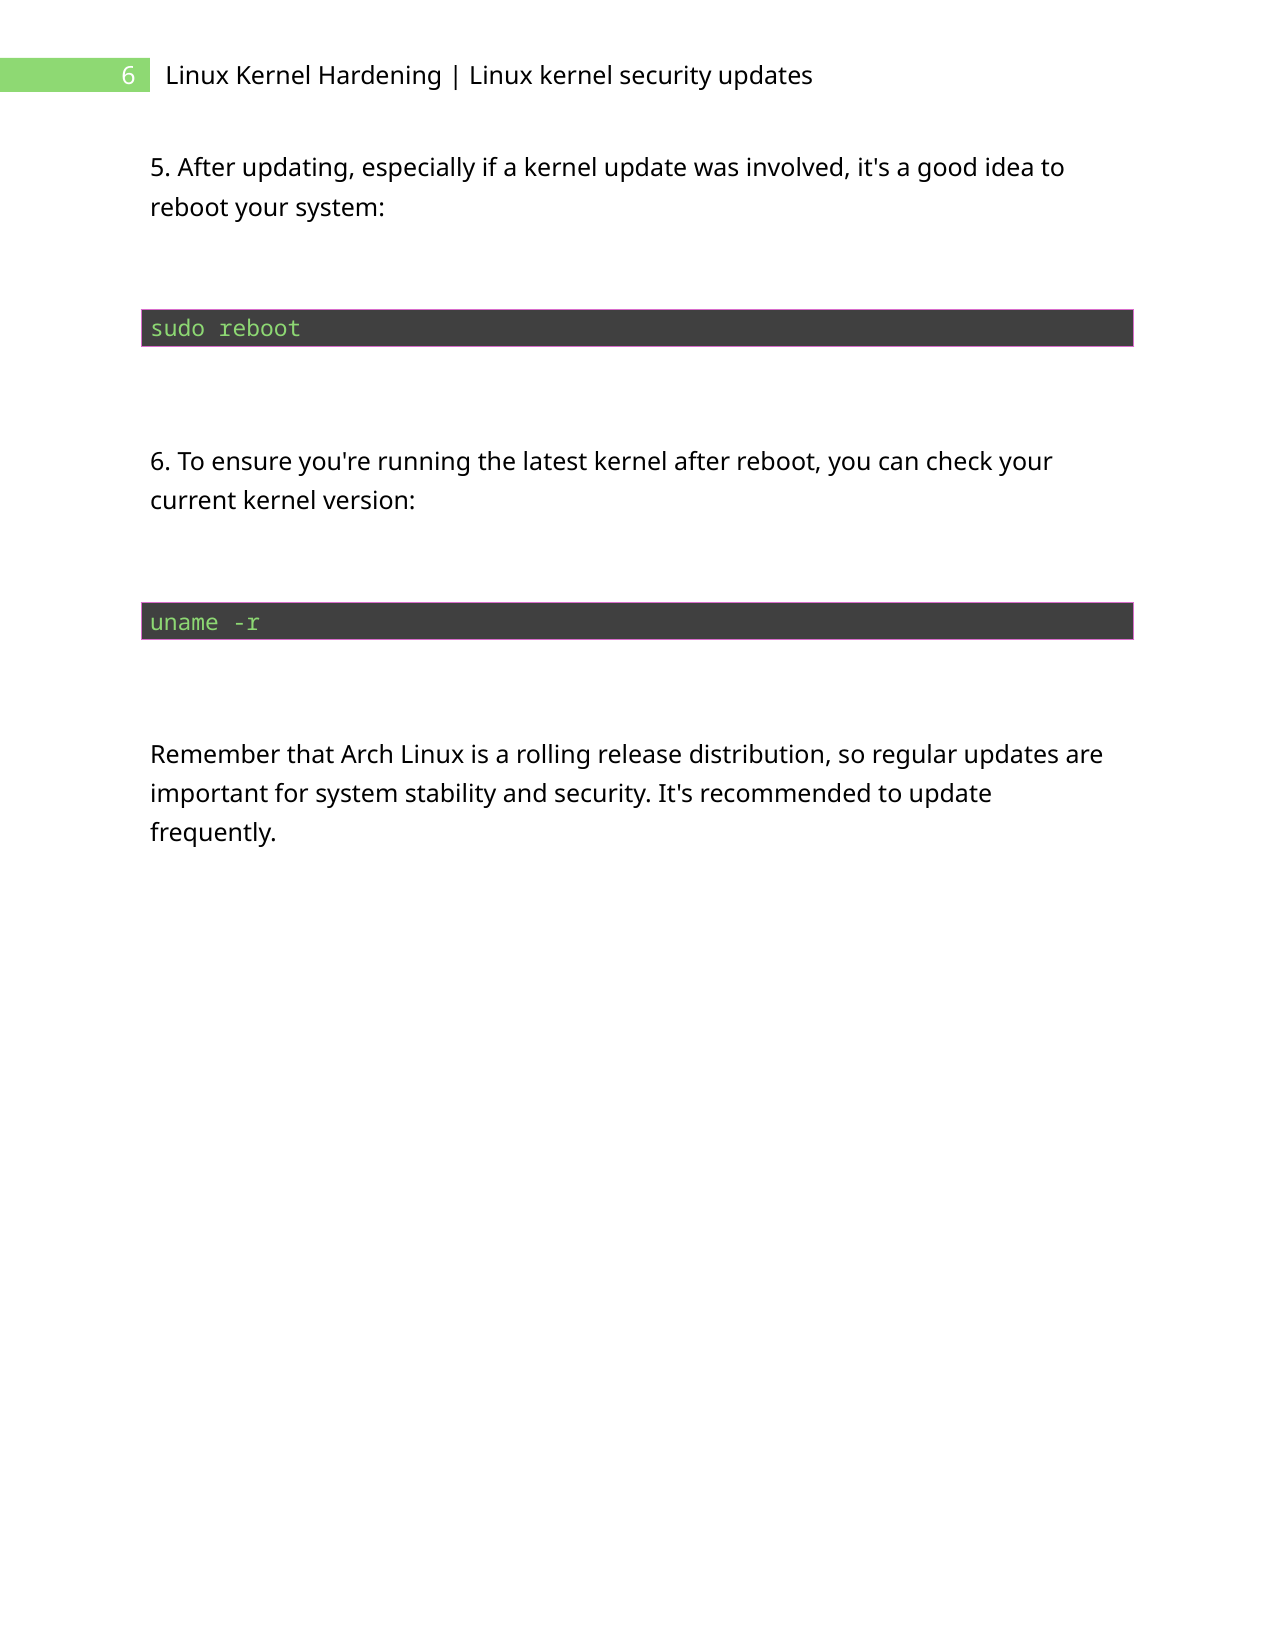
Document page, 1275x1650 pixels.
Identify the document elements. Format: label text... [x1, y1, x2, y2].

text 5. After updating, especially if a kernel update was involved, it's a good idea to reboot your system: [150, 150, 1125, 223]
text uname -r [142, 603, 1133, 639]
text 6. To ensure you're running the latest kernel after reboot, you can check your current kernel version: [150, 443, 1125, 516]
text Remember that Arch Linux is a rolling release distribution, so regular updates are important for system stability and security. It's recommended to update frequently. [150, 736, 1125, 849]
text sudo reboot [142, 310, 1133, 346]
